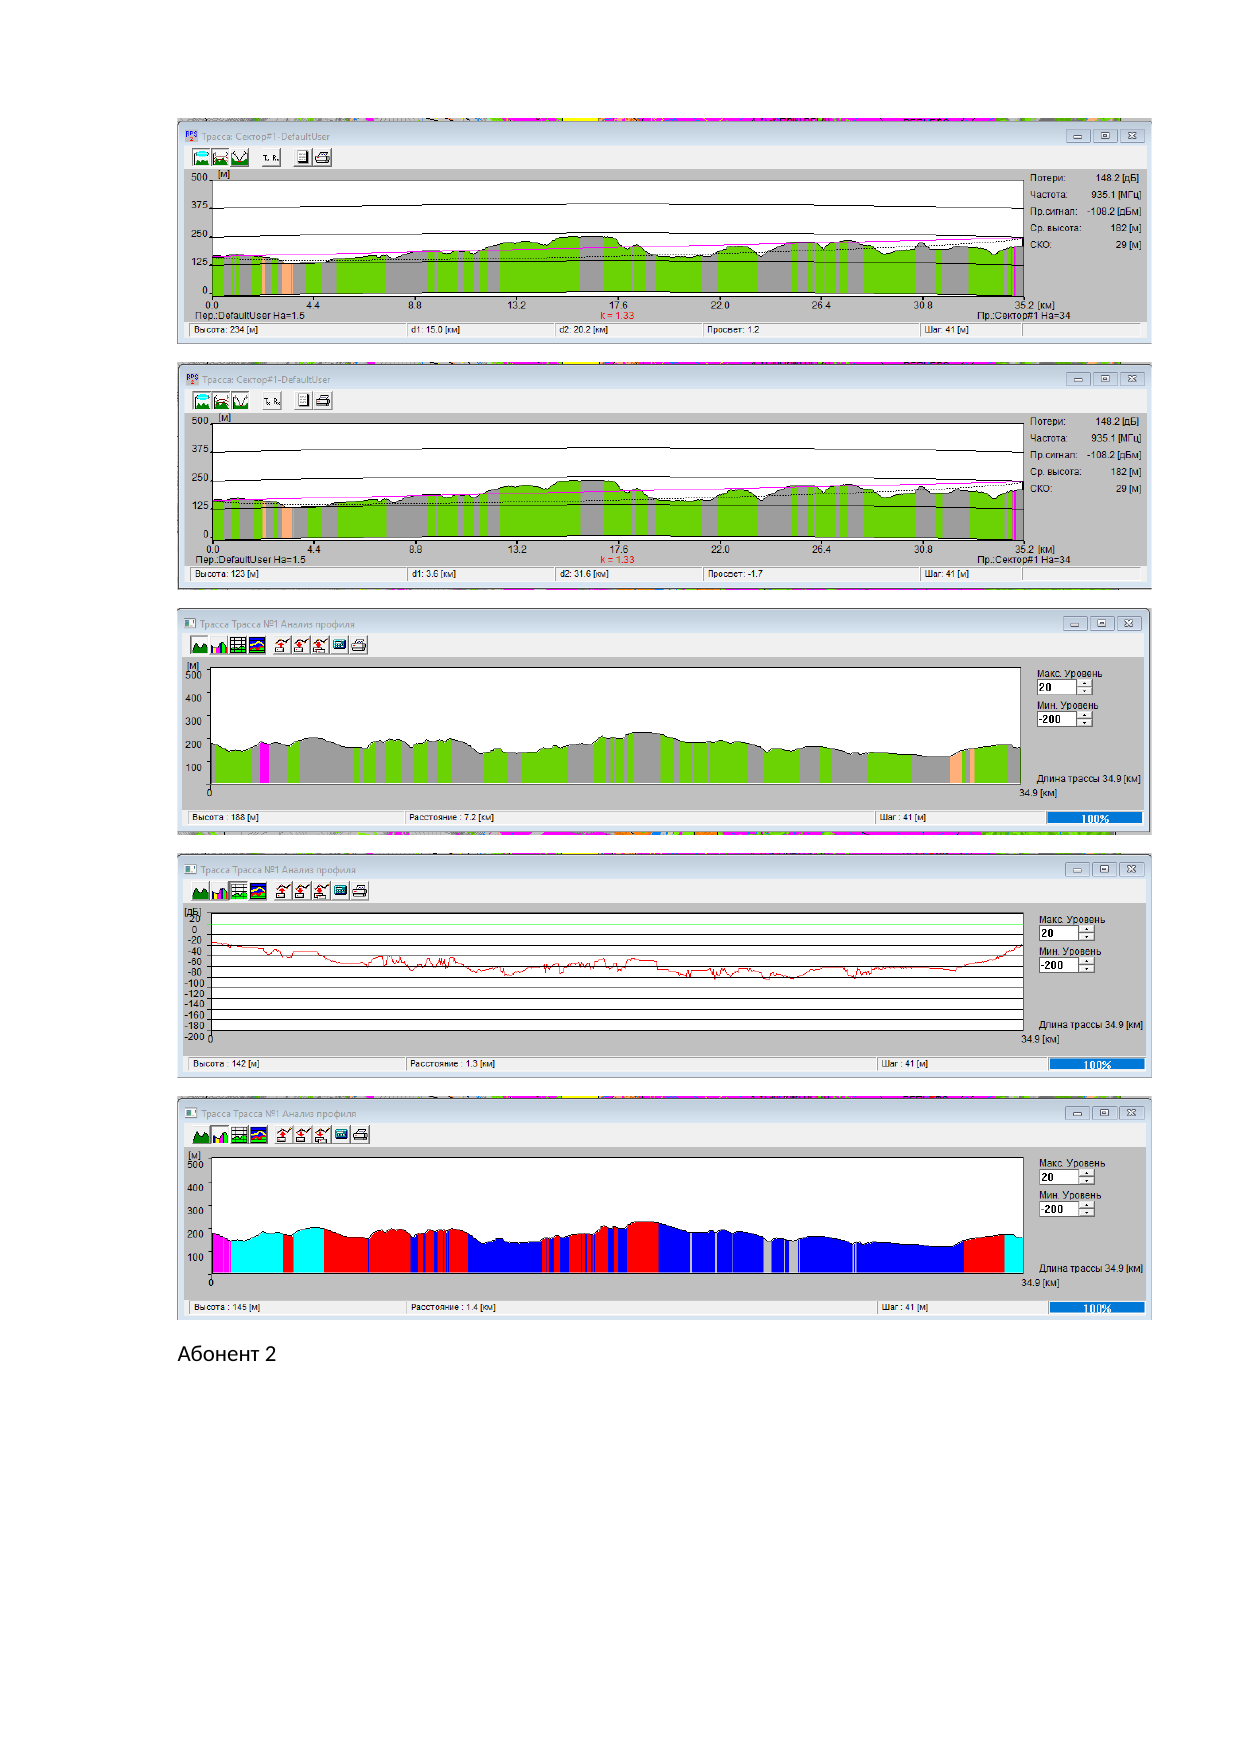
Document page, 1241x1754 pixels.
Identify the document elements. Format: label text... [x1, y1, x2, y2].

picture [177, 853, 1152, 1078]
picture [177, 608, 1152, 835]
picture [177, 362, 1152, 590]
picture [177, 1096, 1152, 1320]
picture [177, 118, 1152, 344]
text Абонент 2 [177, 1339, 1152, 1367]
